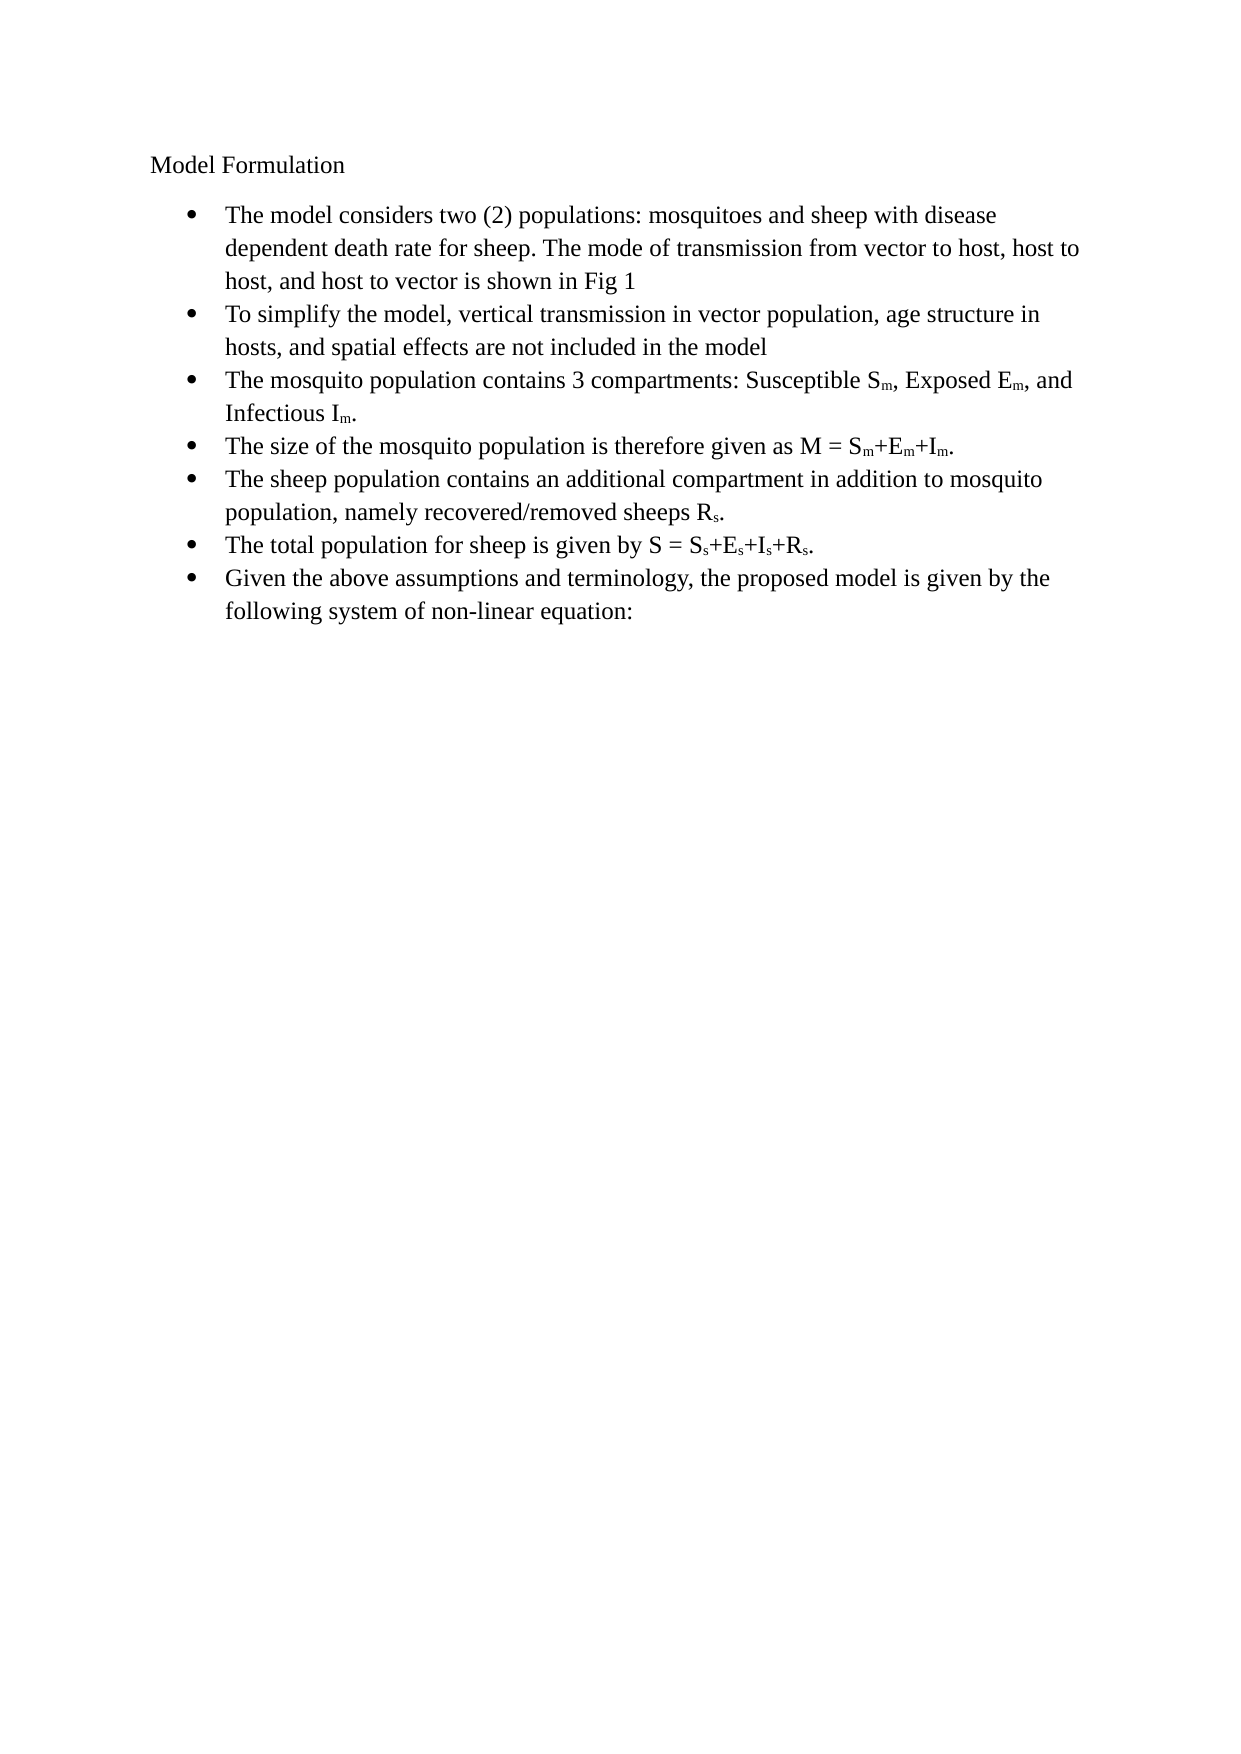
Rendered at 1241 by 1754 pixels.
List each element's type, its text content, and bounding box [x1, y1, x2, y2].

list The model considers two (2) populations: mosquitoes and sheep with disease dependent death rate for sheep. The mode of transmission from vector to host, host to host, and host to vector is shown in Fig 1 [187, 200, 1090, 294]
list The mosquito population contains 3 compartments: Susceptible Sm, Exposed Em, and Infectious Im. [187, 365, 1090, 427]
list The size of the mosquito population is therefore given as M = Sm+Em+Im. [187, 431, 1090, 459]
list Given the above assumptions and terminology, the proposed model is given by the following system of non-linear equation: [187, 563, 1090, 625]
text Model Formulation [150, 150, 1090, 179]
list The total population for sheep is given by S = Ss+Es+Is+Rs. [187, 530, 1090, 559]
list To simplify the model, vertical transmission in vector population, age structure in hosts, and spatial effects are not included in the model [187, 299, 1090, 361]
list The sheep population contains an additional compartment in addition to mosquito population, namely recovered/removed sheeps Rs. [187, 464, 1090, 526]
